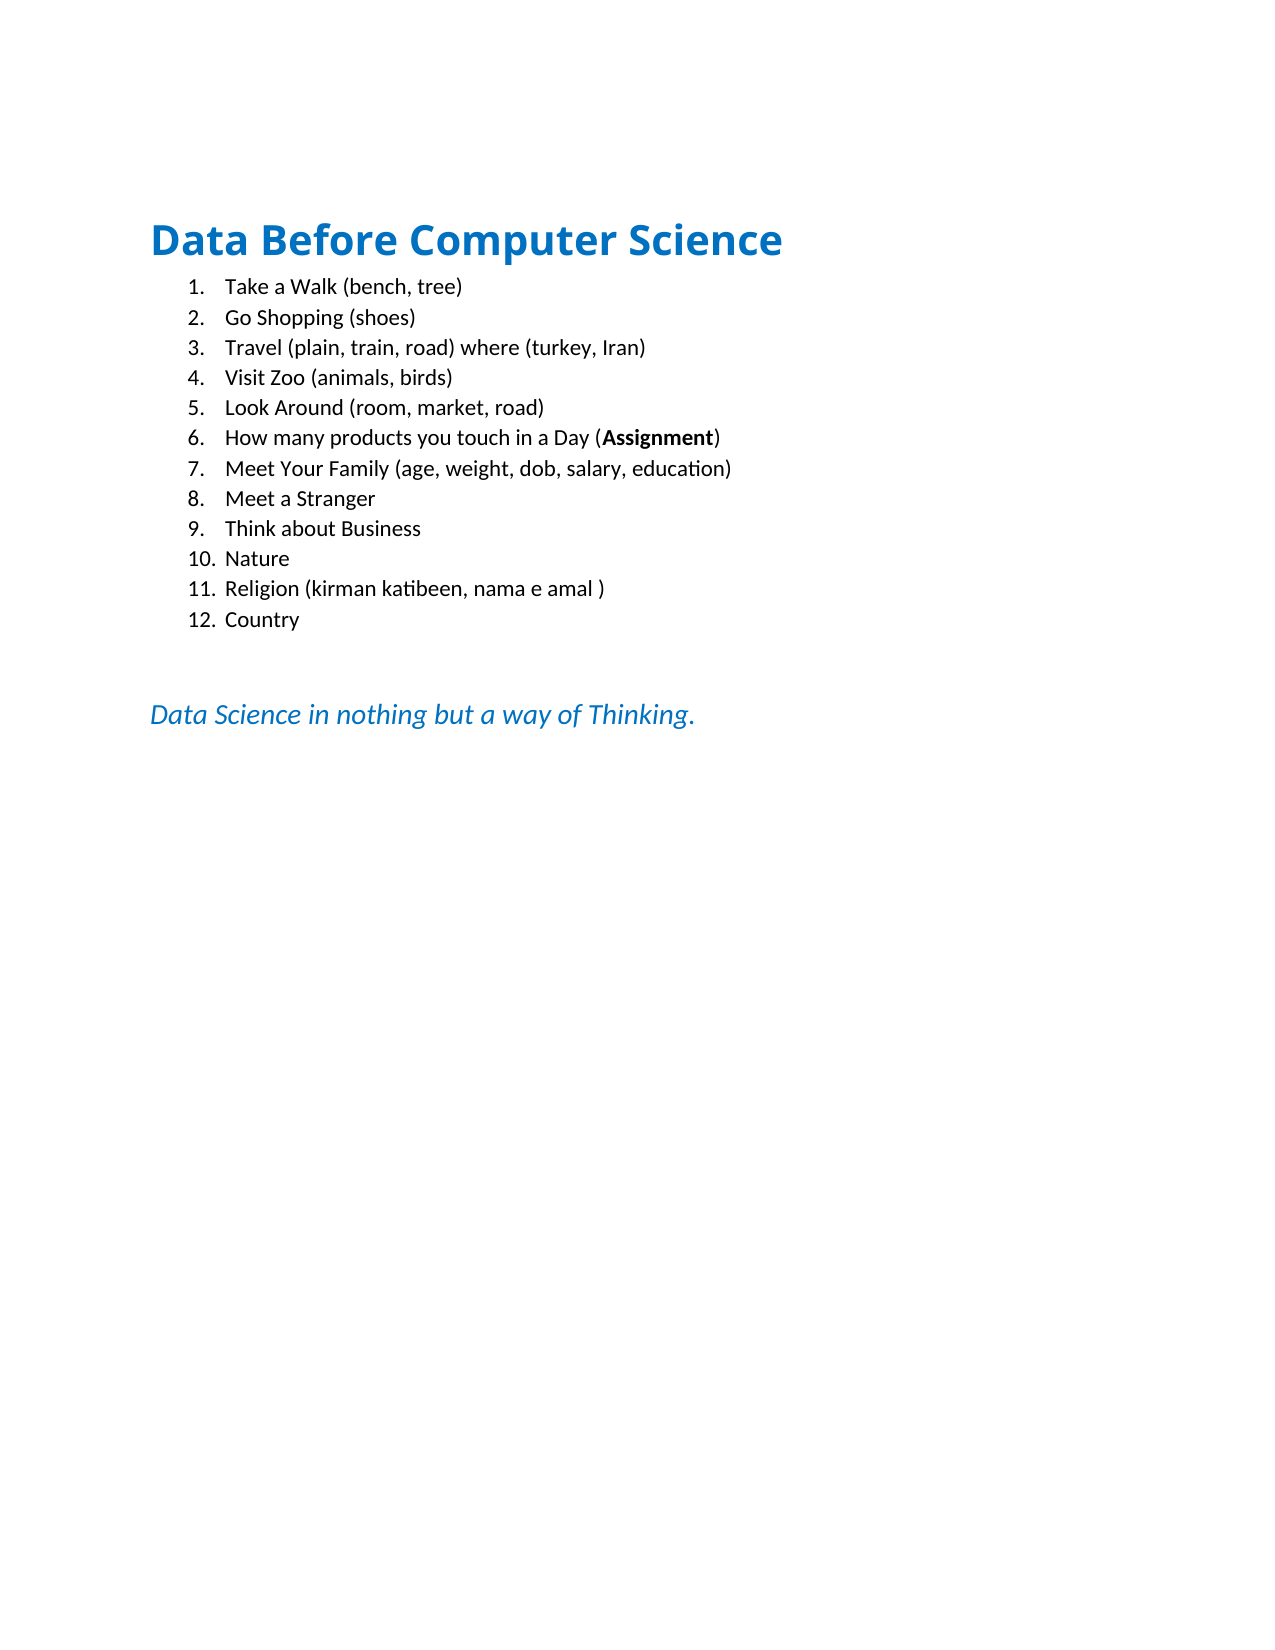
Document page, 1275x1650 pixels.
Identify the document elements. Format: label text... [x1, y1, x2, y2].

list Think about Business [187, 514, 1125, 542]
list Go Shopping (shoes) [187, 303, 1125, 331]
list Religion (kirman katibeen, nama e amal ) [187, 574, 1125, 603]
list Travel (plain, train, road) where (turkey, Iran) [187, 333, 1125, 361]
list Nature [187, 544, 1125, 572]
list Meet a Stranger [187, 484, 1125, 512]
list Look Around (room, market, road) [187, 393, 1125, 421]
list Country [187, 605, 1125, 633]
list Meet Your Family (age, weight, dob, salary, education) [187, 454, 1125, 482]
list How many products you touch in a Day (Assignment) [187, 423, 1125, 452]
list Take a Walk (bench, tree) [187, 272, 1125, 301]
list Data Science in nothing but a way of Thinking. [150, 696, 1125, 732]
list Data Before Computer Science [150, 211, 1125, 268]
list Visit Zoo (animals, birds) [187, 363, 1125, 391]
